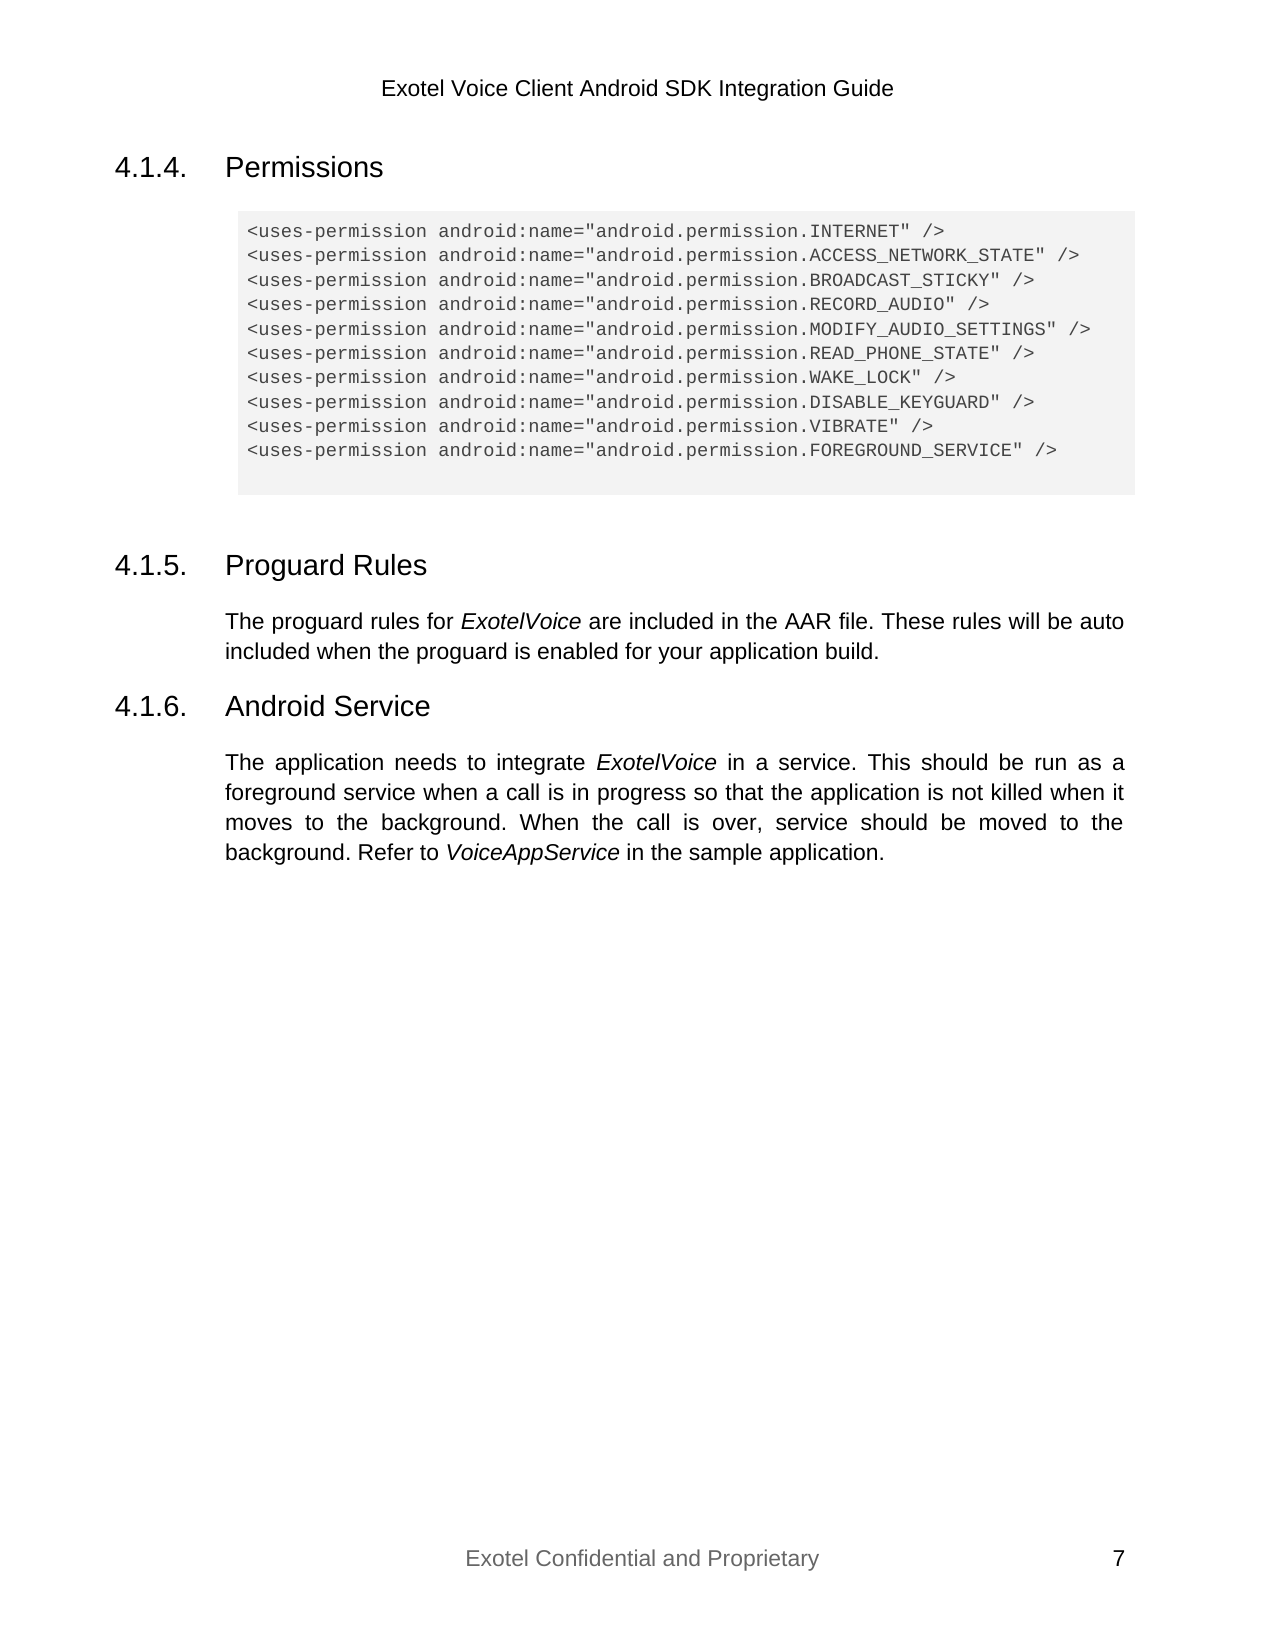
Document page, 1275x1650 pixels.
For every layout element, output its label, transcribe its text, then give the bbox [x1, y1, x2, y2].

subtitle Android Service [187, 689, 1125, 723]
subtitle Permissions [187, 150, 1125, 183]
text The proguard rules for ExotelVoice are included in the AAR file. These rules will be auto included when the proguard is enabled for your application build. [225, 608, 1125, 664]
subtitle Proguard Rules [187, 548, 1125, 582]
table_header <uses-permission android:name="android.permission.INTERNET" /> <uses-permission android:name="android.permission.ACCESS_NETWORK_STATE" /> <uses-permission android:name="android.permission.BROADCAST_STICKY" /> <uses-permission android:name="android.permission.RECORD_AUDIO" /> <uses-permission android:name="android.permission.MODIFY_AUDIO_SETTINGS" /> <uses-permission android:name="android.permission.READ_PHONE_STATE" /> <uses-permission android:name="android.permission.WAKE_LOCK" /> <uses-permission android:name="android.permission.DISABLE_KEYGUARD" /> <uses-permission android:name="android.permission.VIBRATE" /> <uses-permission android:name="android.permission.FOREGROUND_SERVICE" /> [238, 211, 1135, 495]
text The application needs to integrate ExotelVoice in a service. This should be run as a foreground service when a call is in progress so that the application is not killed when it moves to the background. When the call is over, service should be moved to the background. Refer to VoiceAppService in the sample application. [225, 748, 1125, 865]
